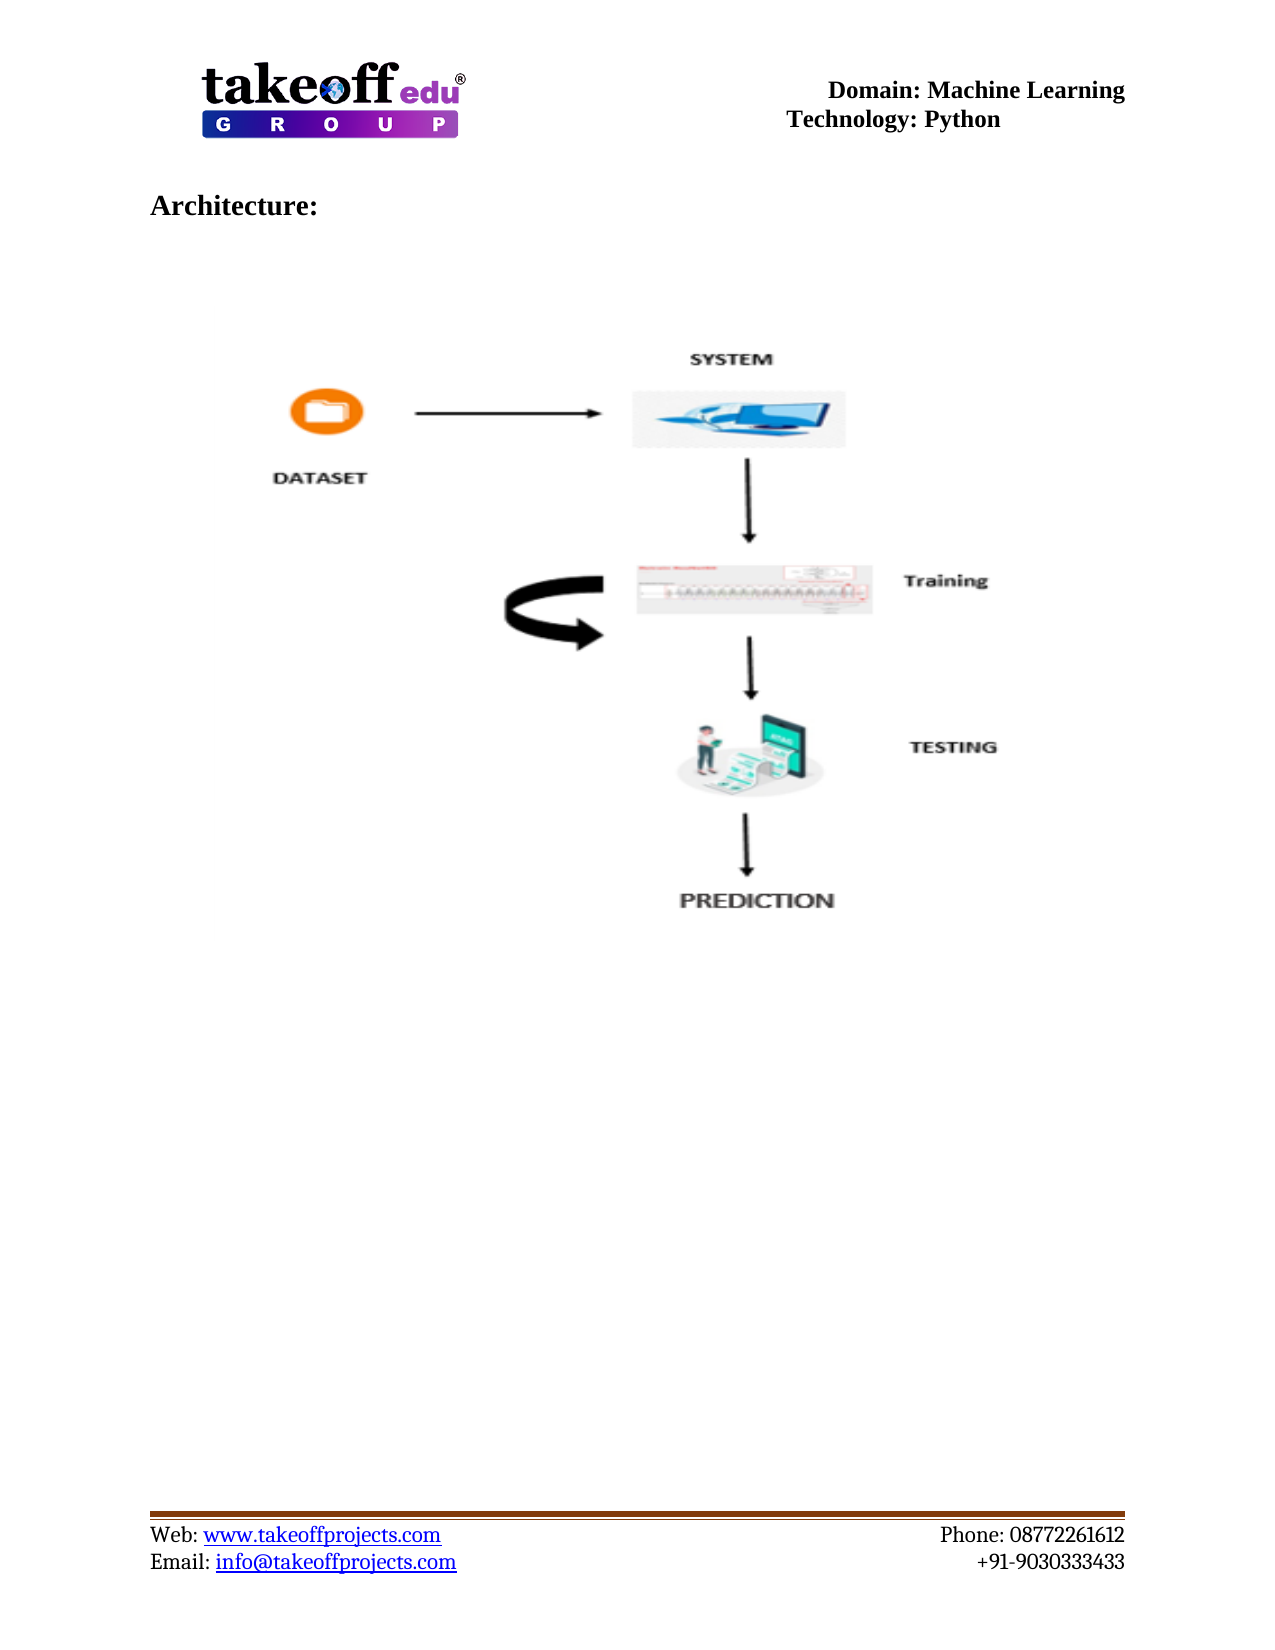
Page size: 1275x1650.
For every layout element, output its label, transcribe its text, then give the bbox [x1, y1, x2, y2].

picture [213, 306, 1062, 941]
picture [198, 57, 469, 149]
text Architecture: [150, 188, 1125, 222]
